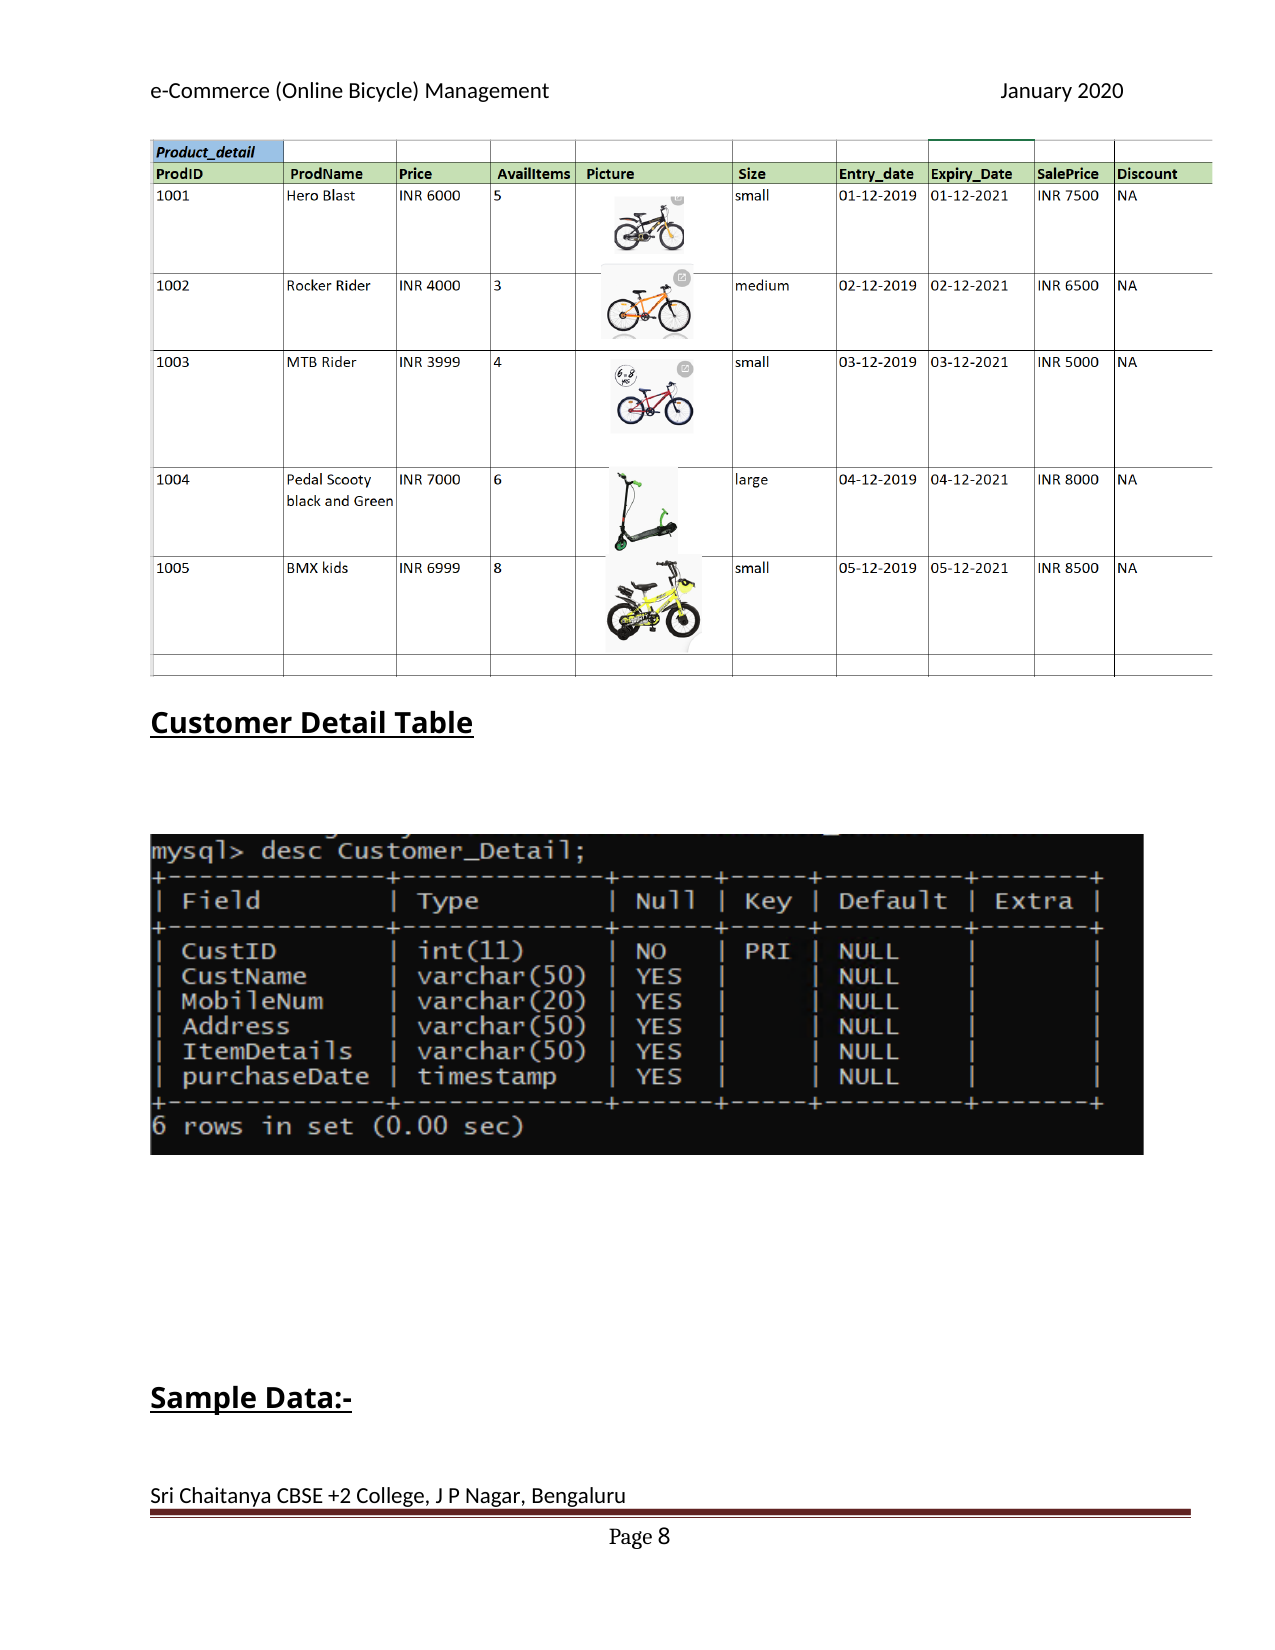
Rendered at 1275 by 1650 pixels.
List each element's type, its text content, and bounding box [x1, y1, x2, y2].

picture [150, 139, 1213, 677]
text Customer Detail Table [150, 703, 1202, 742]
picture [150, 834, 1144, 1155]
text Sample Data:- [150, 1378, 1202, 1417]
